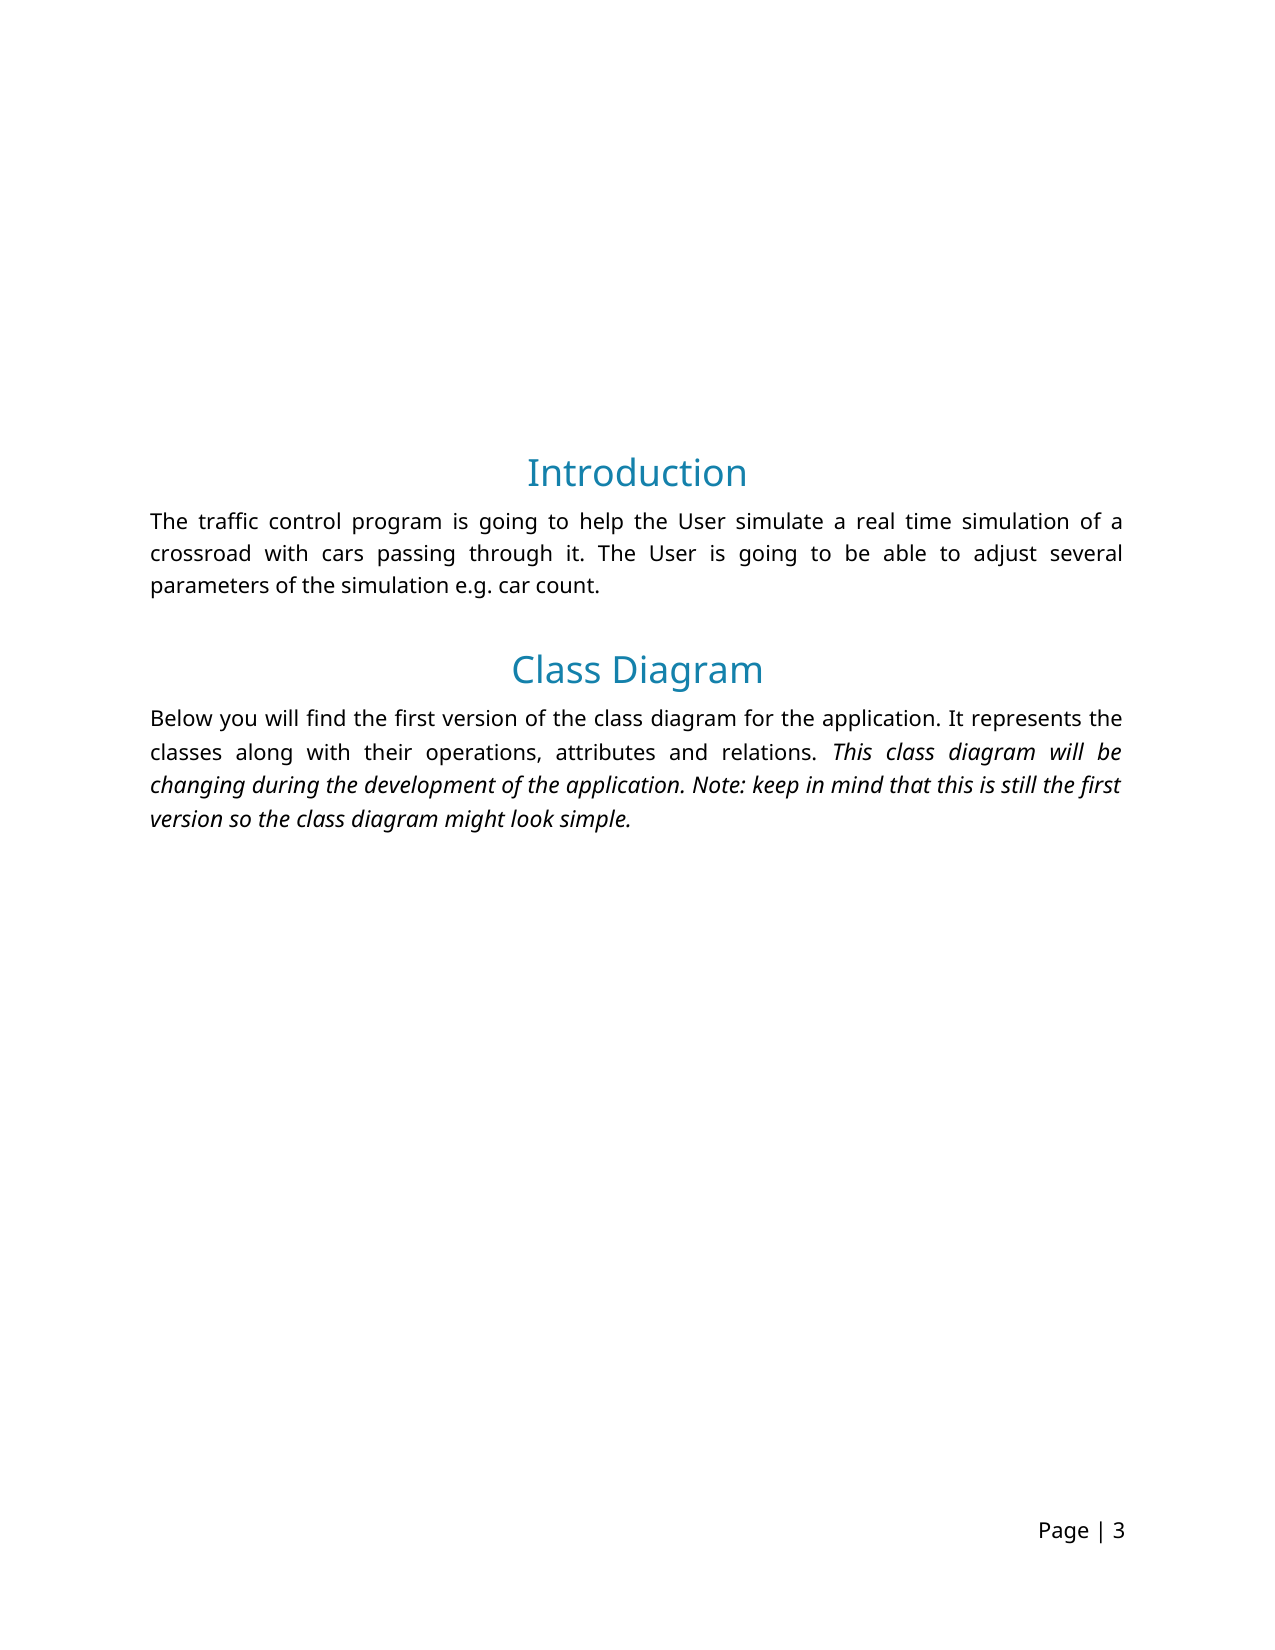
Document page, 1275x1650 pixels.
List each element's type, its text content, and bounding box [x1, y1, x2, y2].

subtitle Introduction [150, 447, 1125, 498]
text Below you will find the first version of the class diagram for the application. It represents the classes along with their operations, attributes and relations. This class diagram will be changing during the development of the application. Note: keep in mind that this is still the first version so the class diagram might look simple. [150, 703, 1125, 834]
text The traffic control program is going to help the User simulate a real time simulation of a crossroad with cars passing through it. The User is going to be able to adjust several parameters of the simulation e.g. car count. [150, 506, 1125, 600]
subtitle Class Diagram [150, 644, 1125, 695]
